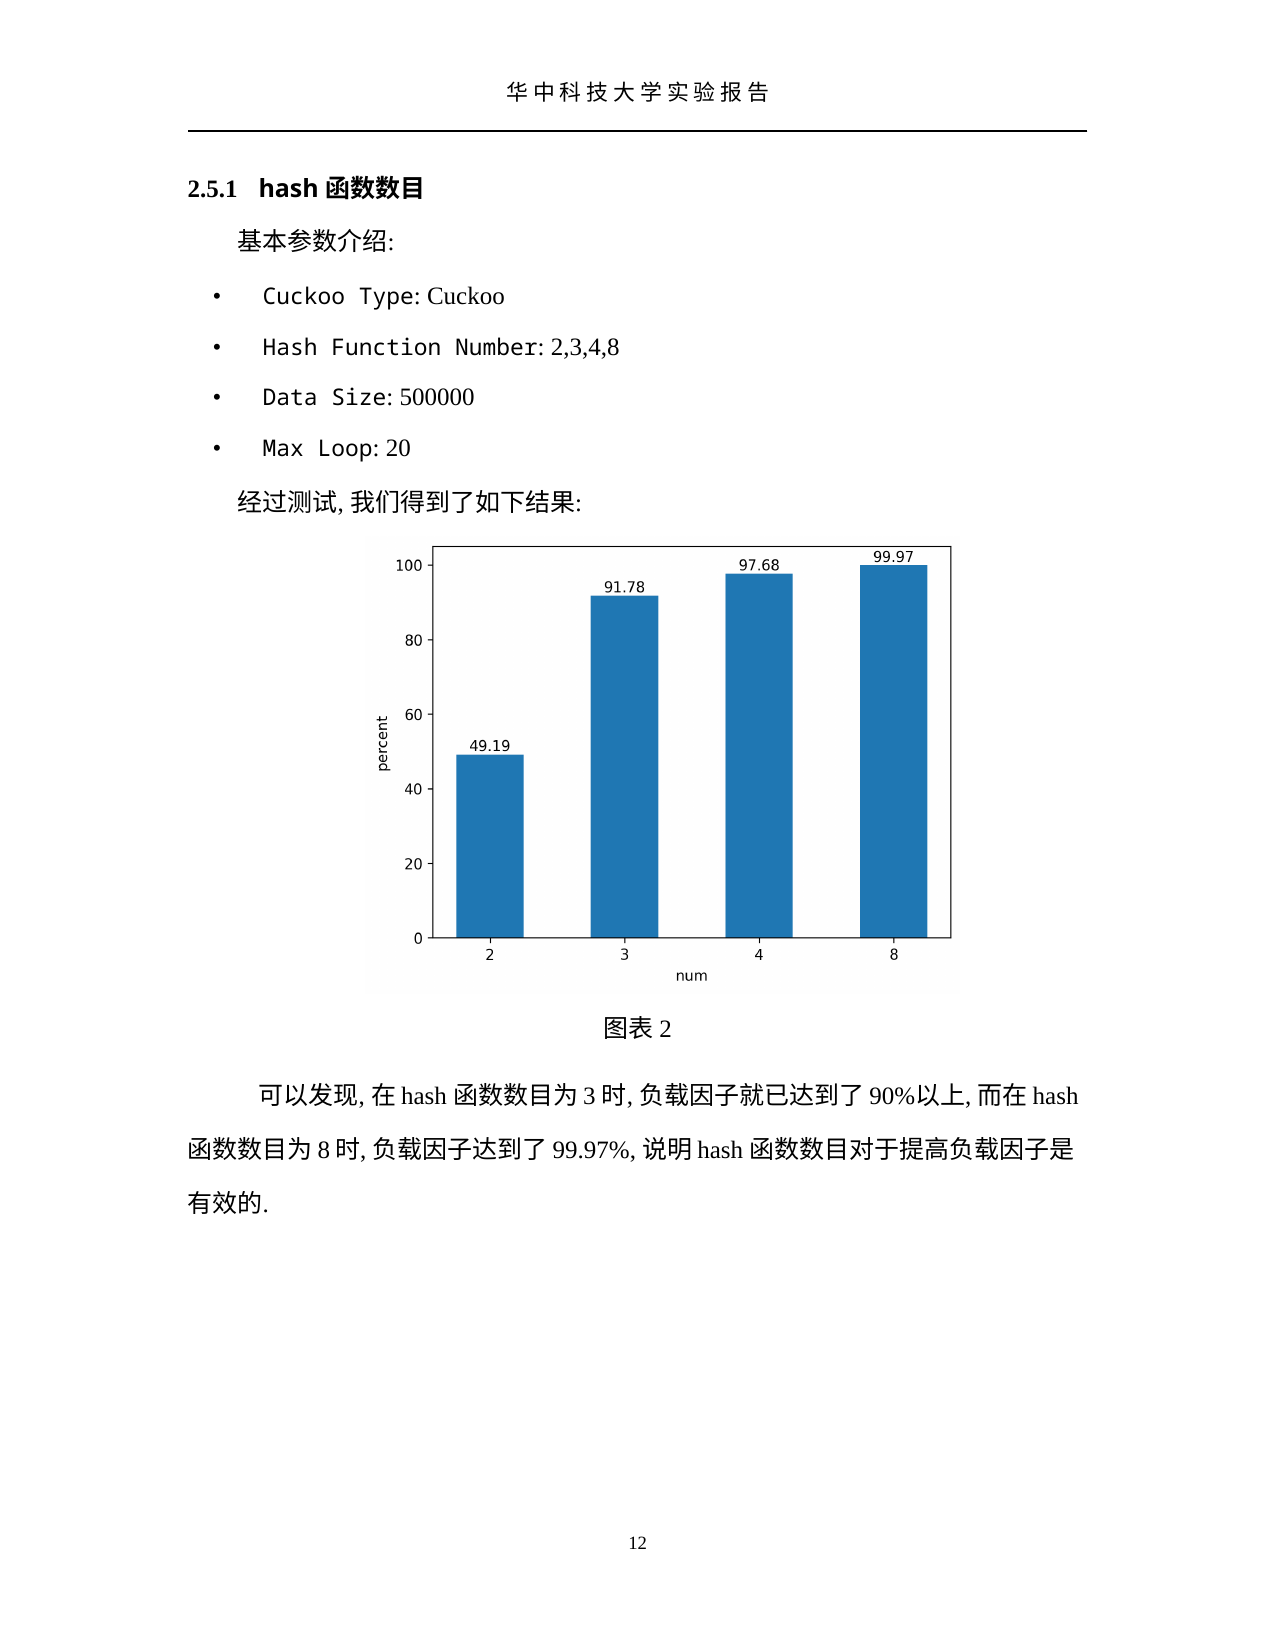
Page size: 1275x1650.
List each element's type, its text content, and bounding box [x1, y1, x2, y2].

picture [364, 536, 961, 994]
list Hash Function Number: 2,3,4,8 [212, 331, 1087, 362]
list Data Size: 500000 [212, 381, 1087, 412]
text 可以发现, 在hash 函数数目为3 时, 负载因子就已达到了90%以上, 而在hash 函数数目为8时, 负载因子达到了99.97%, 说明hash 函数数目对于提高负载因子是有效的. [187, 1075, 1087, 1220]
text 经过测试, 我们得到了如下结果: [187, 482, 1087, 519]
subtitle hash 函数数目 [187, 171, 1087, 205]
text 基本参数介绍: [187, 222, 1087, 258]
text 图表 2 [187, 1008, 1087, 1044]
list Max Loop: 20 [212, 432, 1087, 463]
list Cuckoo Type: Cuckoo [212, 280, 1087, 311]
